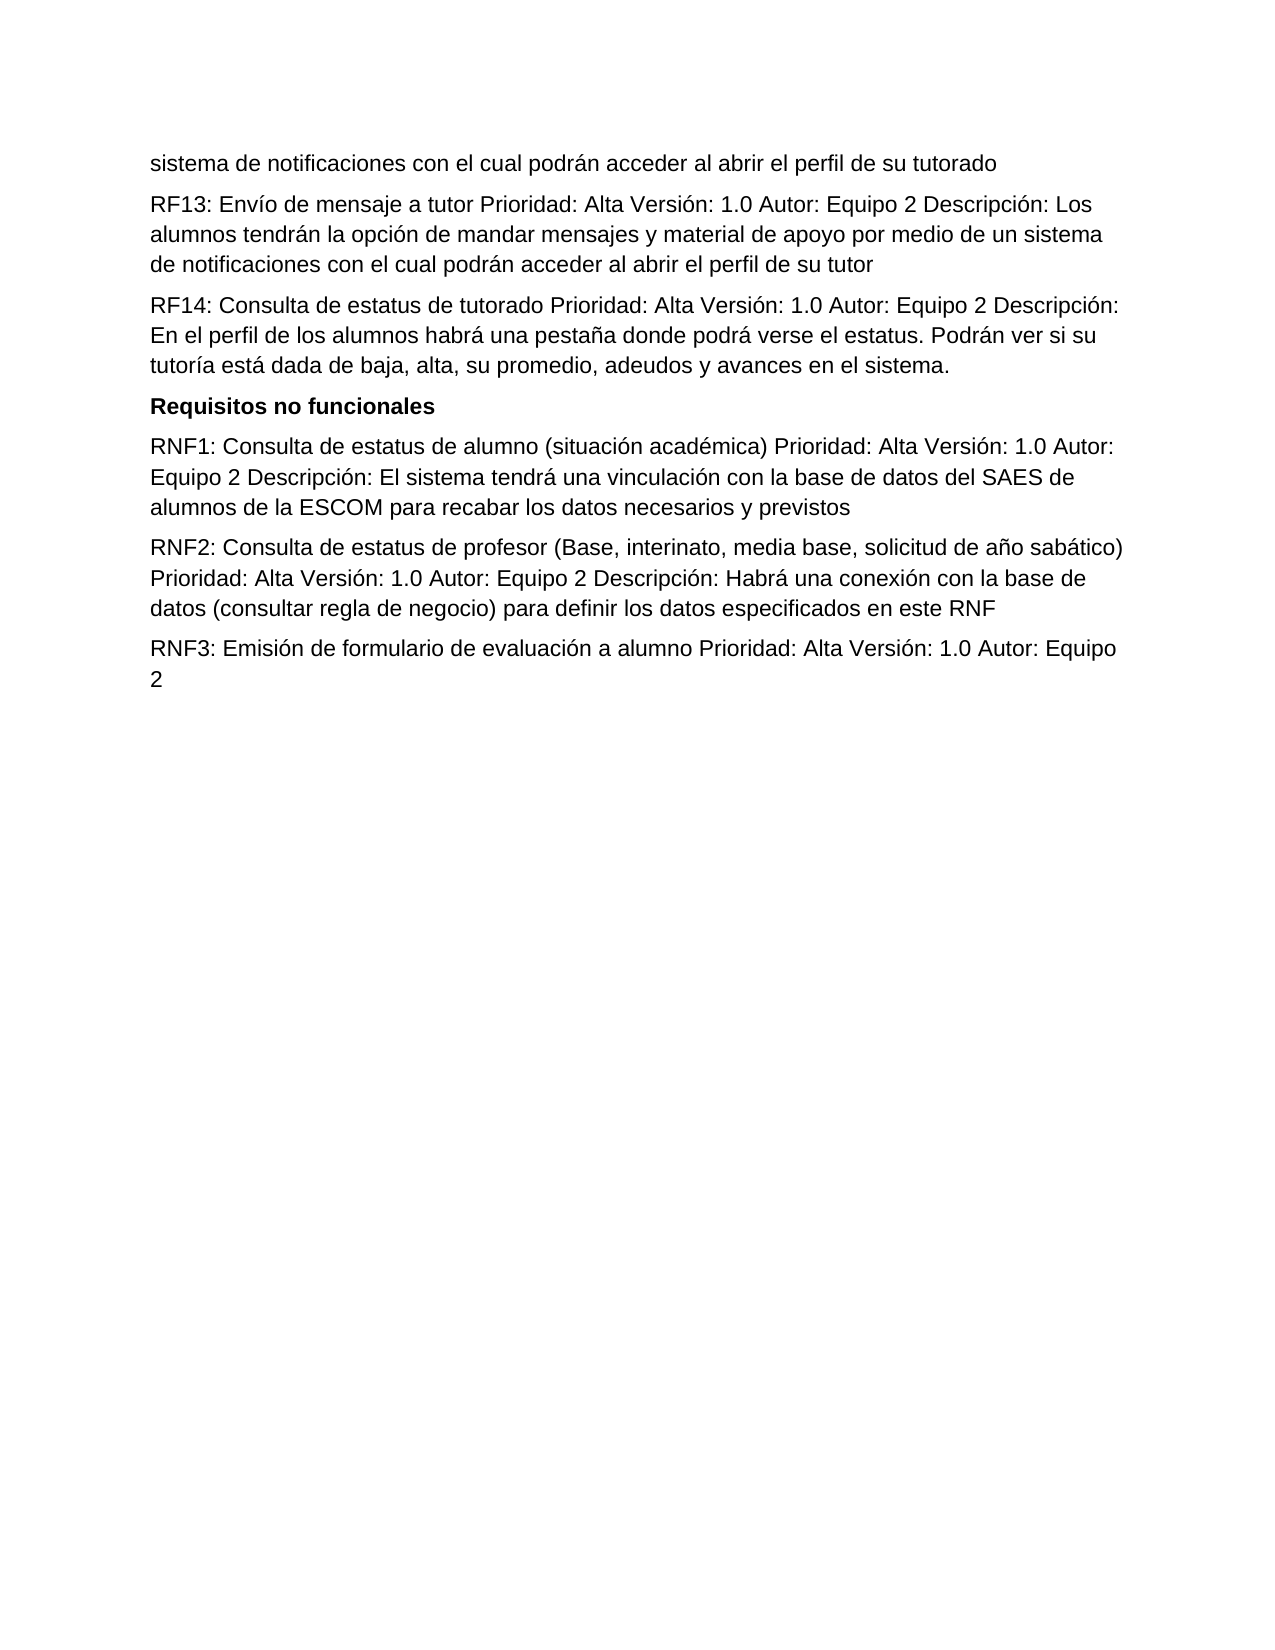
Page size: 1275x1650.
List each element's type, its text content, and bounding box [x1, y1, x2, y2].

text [150, 150, 1125, 176]
text RF14: Consulta de estatus de tutorado Prioridad: Alta Versión: 1.0 Autor: Equipo 2 Descripción: En el perfil de los alumnos habrá una pestaña donde podrá verse el estatus. Podrán ver si su tutoría está dada de baja, alta, su promedio, adeudos y avances en el sistema. [150, 292, 1125, 378]
text RNF1: Consulta de estatus de alumno (situación académica) Prioridad: Alta Versión: 1.0 Autor: Equipo 2 Descripción: El sistema tendrá una vinculación con la base de datos del SAES de alumnos de la ESCOM para recabar los datos necesarios y previstos [150, 433, 1125, 520]
text RNF3: Emisión de formulario de evaluación a alumno Prioridad: Alta Versión: 1.0 Autor: Equipo 2 [150, 635, 1125, 692]
text Requisitos no funcionales [150, 393, 1125, 419]
text RNF2: Consulta de estatus de profesor (Base, interinato, media base, solicitud de año sabático) Prioridad: Alta Versión: 1.0 Autor: Equipo 2 Descripción: Habrá una conexión con la base de datos (consultar regla de negocio) para definir los datos especificados en este RNF [150, 534, 1125, 621]
text RF13: Envío de mensaje a tutor Prioridad: Alta Versión: 1.0 Autor: Equipo 2 Descripción: Los alumnos tendrán la opción de mandar mensajes y material de apoyo por medio de un sistema de notificaciones con el cual podrán acceder al abrir el perfil de su tutor [150, 191, 1125, 277]
